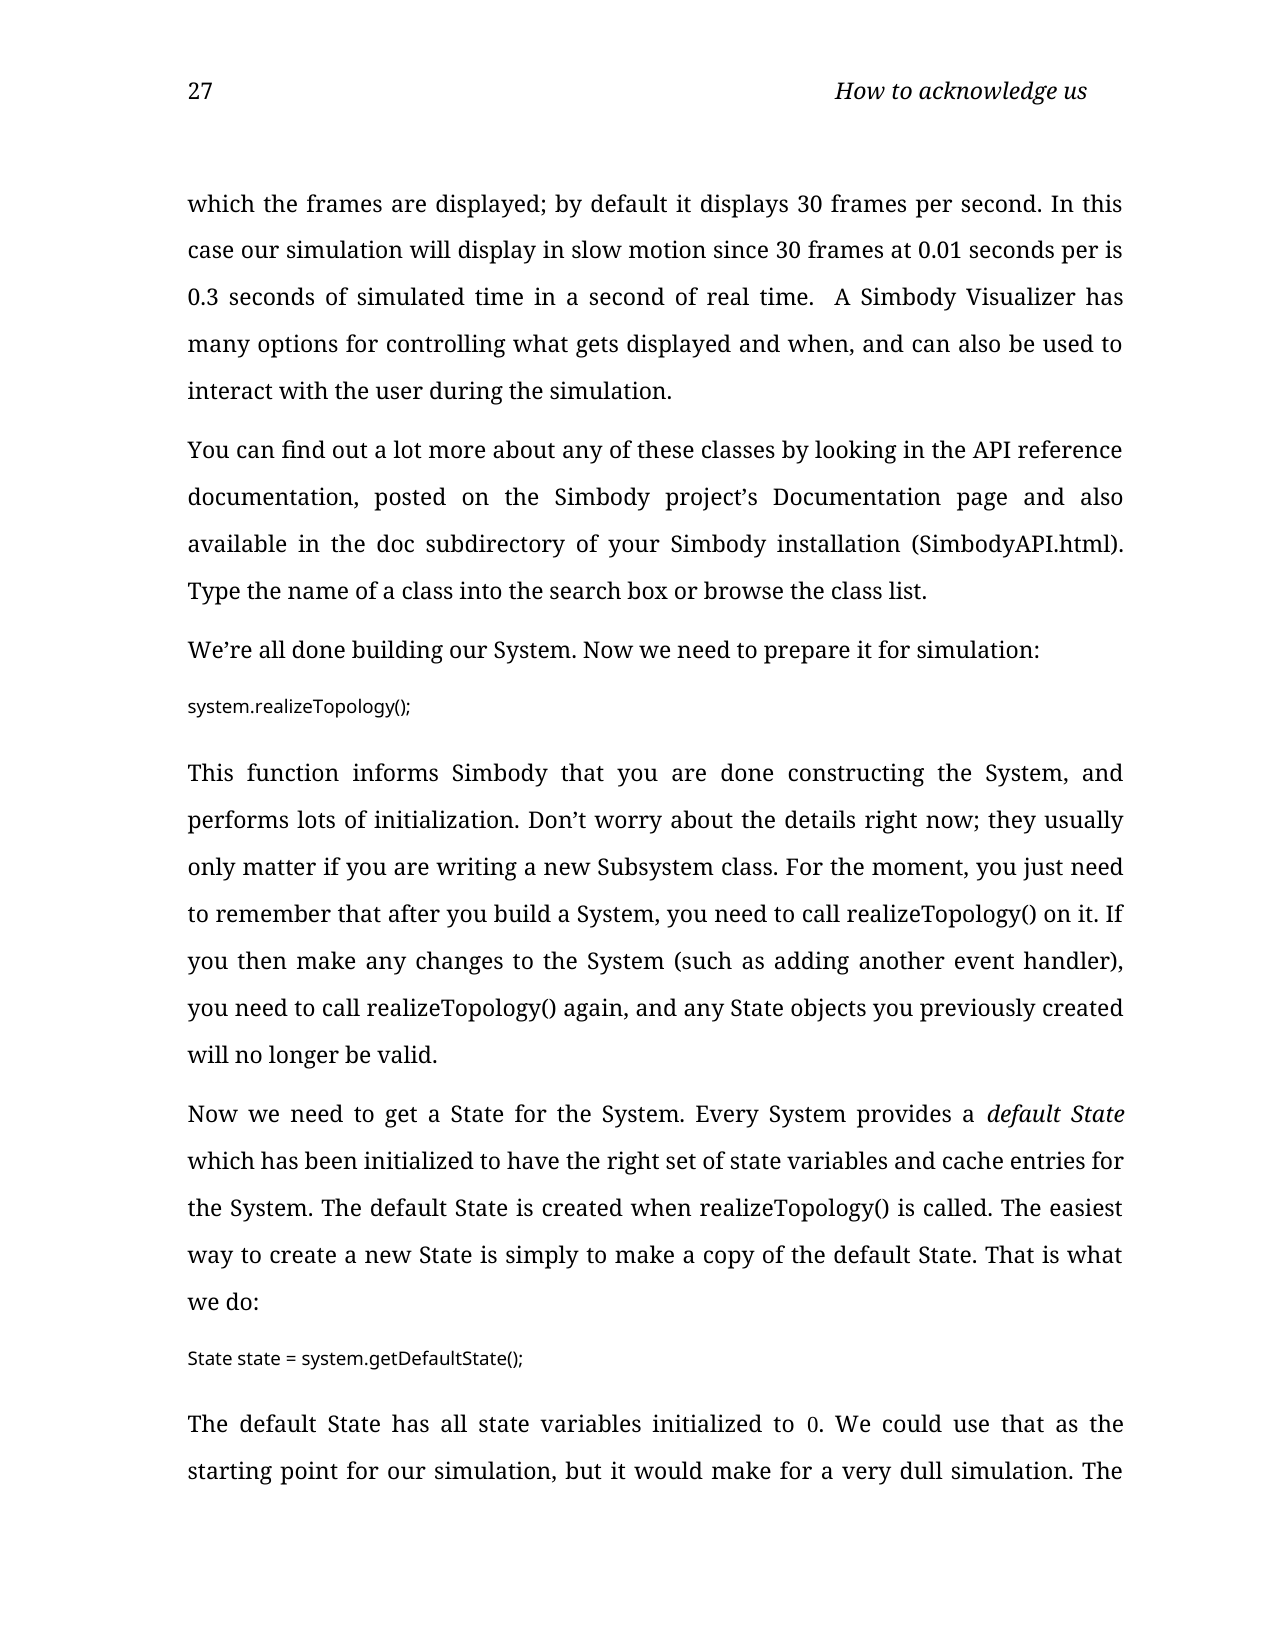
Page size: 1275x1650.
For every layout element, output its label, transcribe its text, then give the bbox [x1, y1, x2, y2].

text We’re all done building our System. Now we need to prepare it for simulation: [187, 634, 1125, 666]
text Now we need to get a State for the System. Every System provides a default State which has been initialized to have the right set of state variables and cache entries for the System. The default State is created when realizeTopology() is called. The easiest way to create a new State is simply to make a copy of the default State. That is what we do: [187, 1098, 1125, 1317]
text You can find out a lot more about any of these classes by looking in the API reference documentation, posted on the Simbody project’s Documentation page and also available in the doc subdirectory of your Simbody installation (SimbodyAPI.html). Type the name of a class into the search box or browse the class list. [187, 434, 1125, 606]
text This function informs Simbody that you are done constructing the System, and performs lots of initialization. Don’t worry about the details right now; they usually only matter if you are writing a new Subsystem class. For the moment, you just need to remember that after you build a System, you need to call realizeTopology() on it. If you then make any changes to the System (such as adding another event handler), you need to call realizeTopology() again, and any State objects you previously created will no longer be valid. [187, 757, 1125, 1070]
text system.realizeTopology(); [187, 694, 1125, 719]
text State state = system.getDefaultState(); [187, 1345, 1125, 1370]
